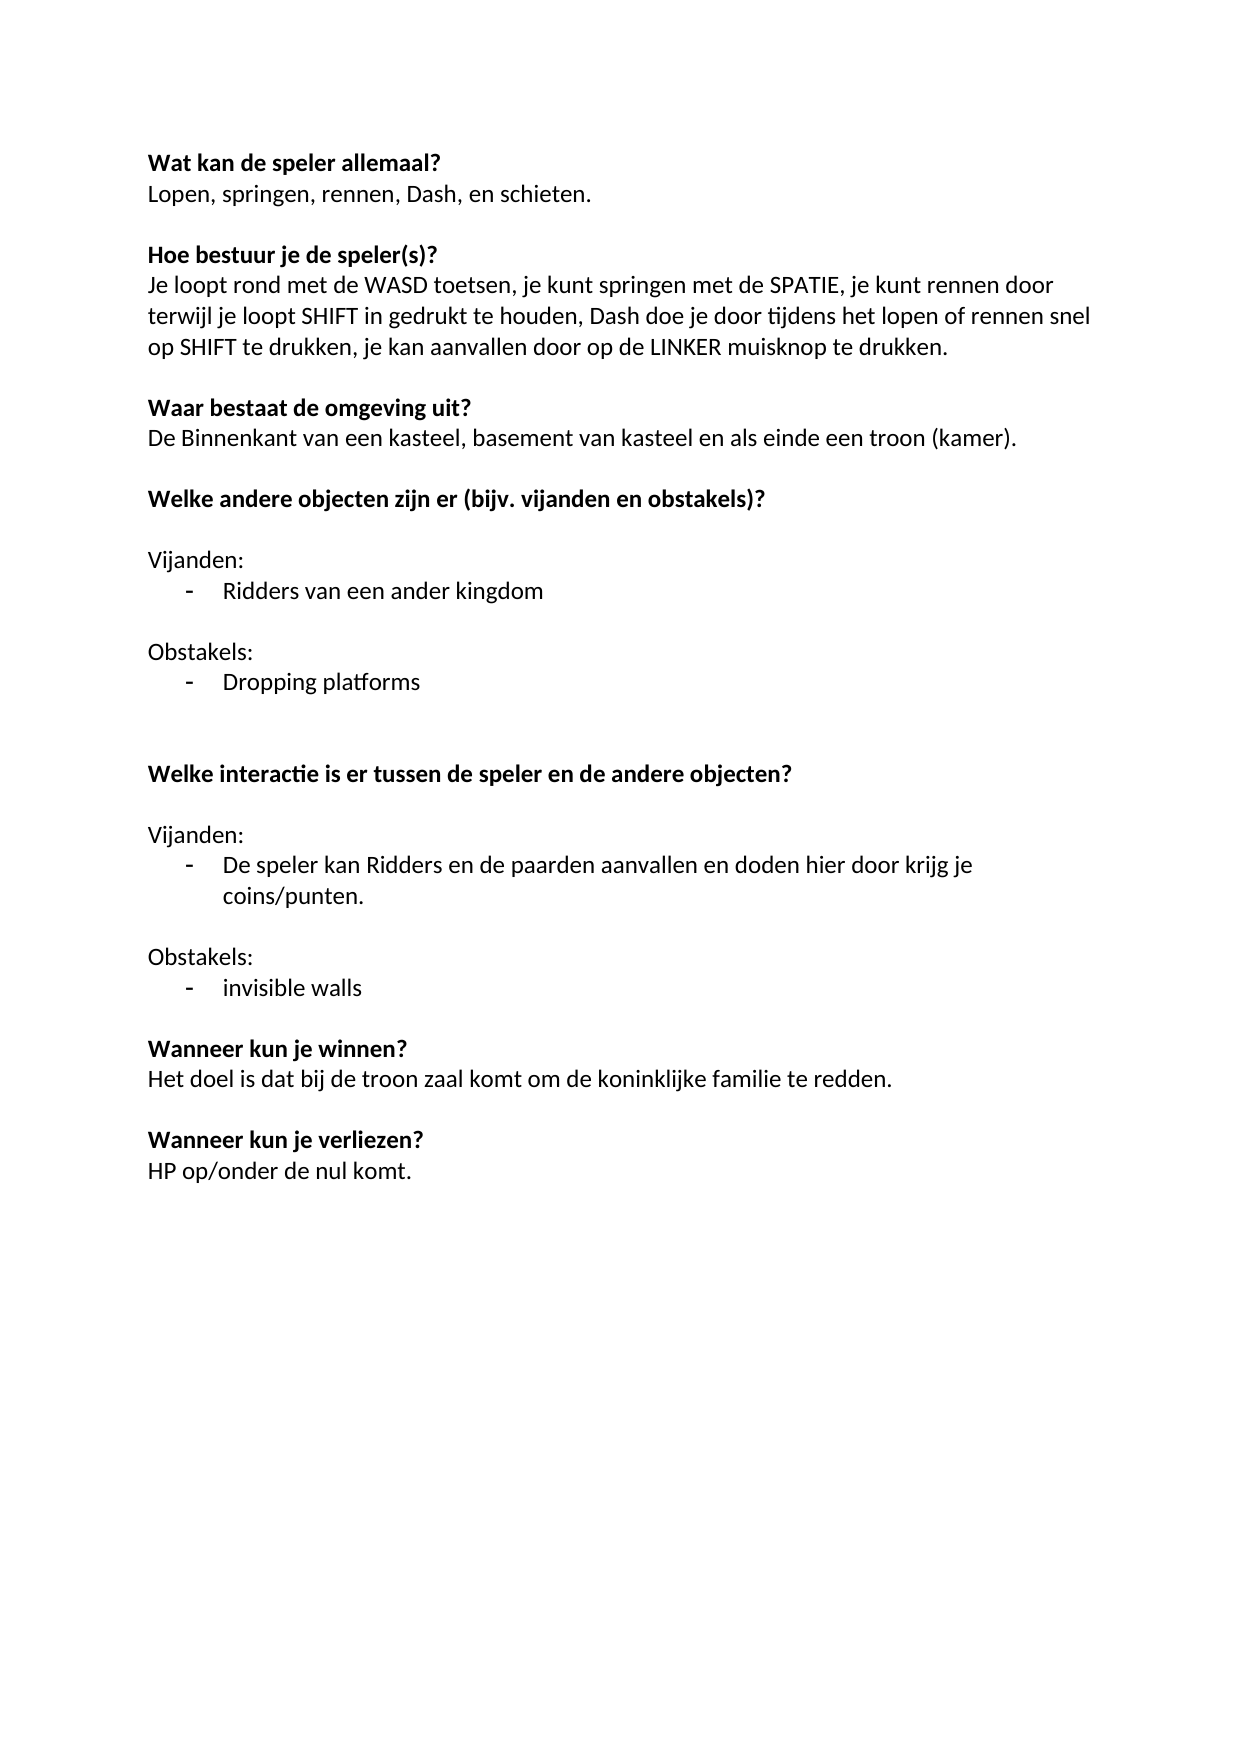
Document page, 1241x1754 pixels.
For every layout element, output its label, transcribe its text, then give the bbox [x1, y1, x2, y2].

text Welke andere objecten zijn er (bijv. vijanden en obstakels)? [148, 483, 1093, 514]
text Wanneer kun je winnen? [148, 1033, 1093, 1063]
list Ridders van een ander kingdom [185, 575, 1093, 605]
list Dropping platforms [185, 666, 1093, 697]
text Vijanden: [148, 819, 1093, 849]
text Obstakels: [148, 941, 1093, 972]
text Welke interactie is er tussen de speler en de andere objecten? [148, 758, 1093, 788]
text Obstakels: [148, 636, 1093, 666]
text Hoe bestuur je de speler(s)? [148, 239, 1093, 270]
text HP op/onder de nul komt. [148, 1155, 1093, 1185]
text Wat kan de speler allemaal? [148, 148, 1093, 178]
text Wanneer kun je verliezen? [148, 1124, 1093, 1155]
text Lopen, springen, rennen, Dash, en schieten. [148, 178, 1093, 209]
text Waar bestaat de omgeving uit? [148, 392, 1093, 422]
text De Binnenkant van een kasteel, basement van kasteel en als einde een troon (kamer). [148, 422, 1093, 453]
text Je loopt rond met de WASD toetsen, je kunt springen met de SPATIE, je kunt rennen door terwijl je loopt SHIFT in gedrukt te houden, Dash doe je door tijdens het lopen of rennen snel op SHIFT te drukken, je kan aanvallen door op de LINKER muisknop te drukken. [148, 270, 1093, 361]
list De speler kan Ridders en de paarden aanvallen en doden hier door krijg je coins/punten. [185, 849, 1093, 911]
text Vijanden: [148, 544, 1093, 575]
list invisible walls [185, 972, 1093, 1002]
text Het doel is dat bij de troon zaal komt om de koninklijke familie te redden. [148, 1063, 1093, 1094]
